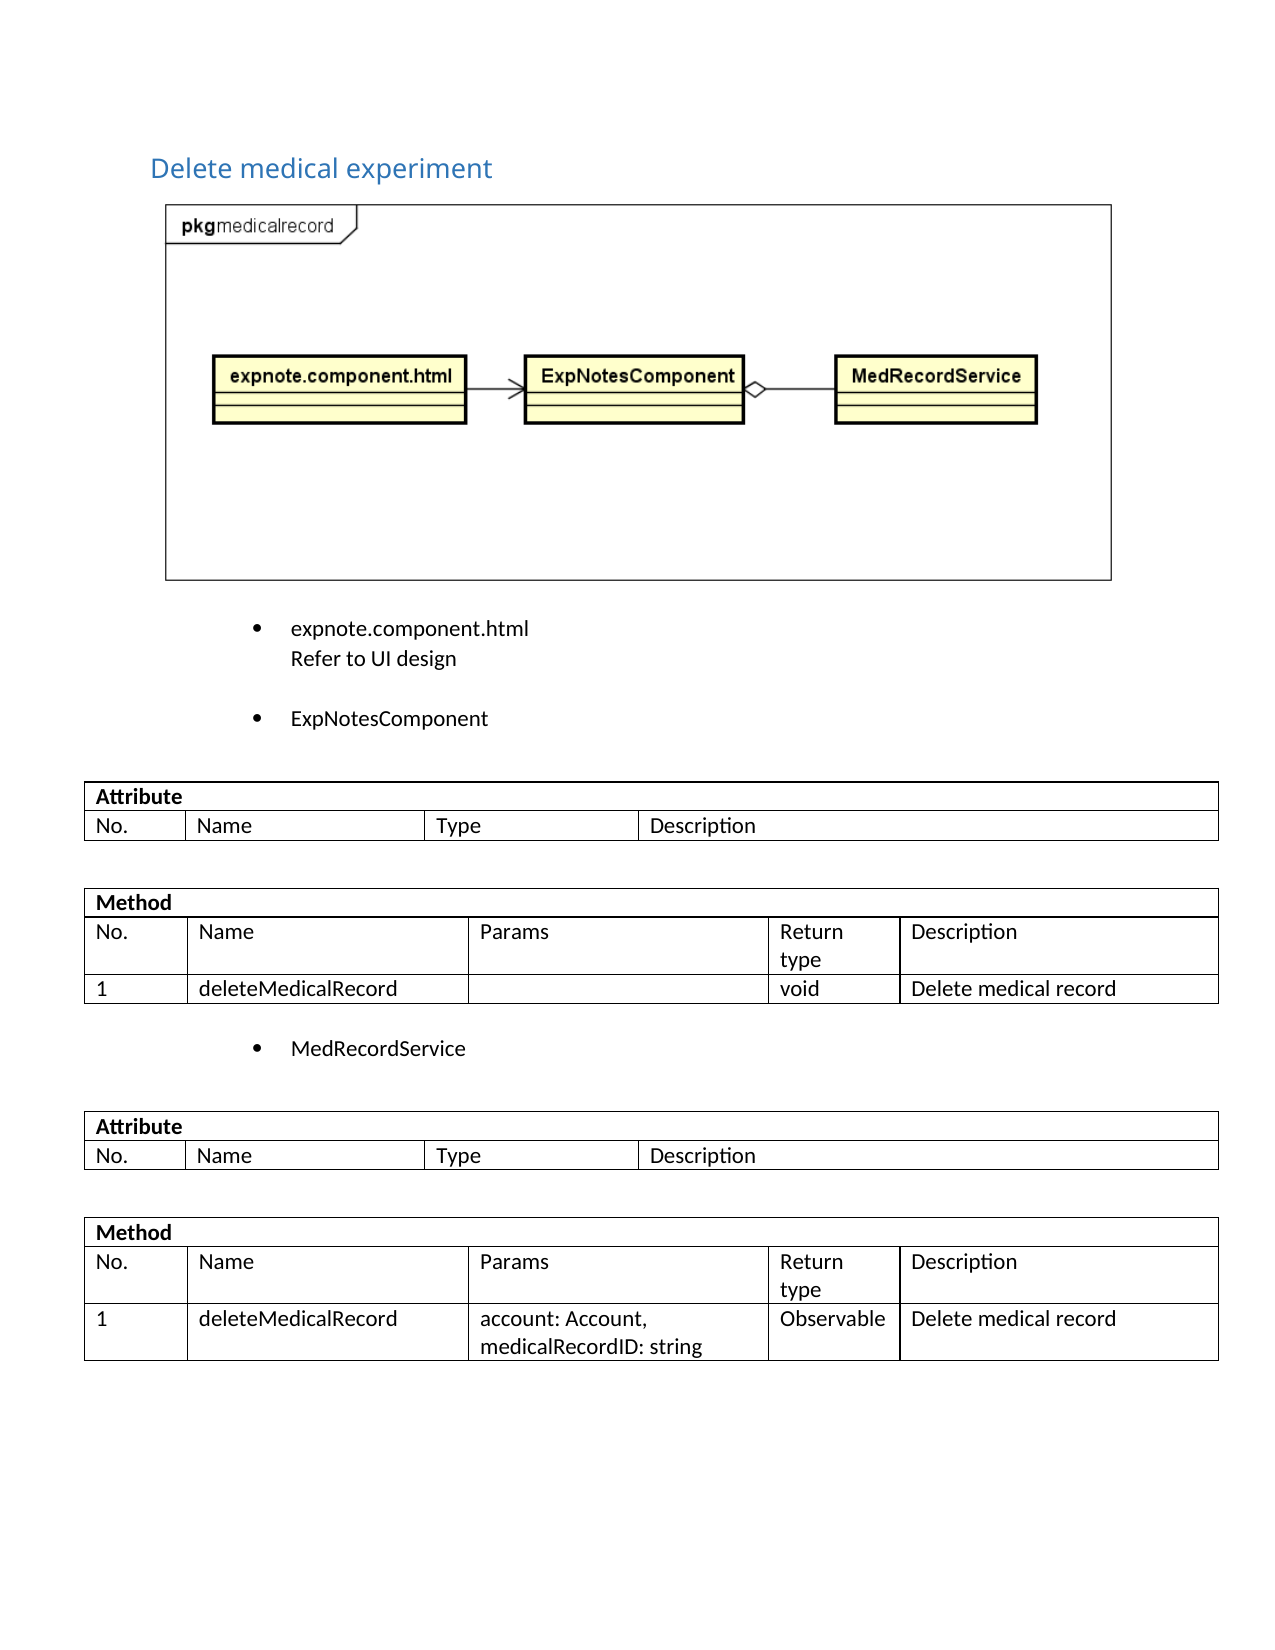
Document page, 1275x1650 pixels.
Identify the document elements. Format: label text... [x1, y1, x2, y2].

table_header Attribute [85, 783, 1218, 810]
table_cell Return type [769, 918, 899, 973]
table_cell Name [188, 918, 468, 973]
table_cell void [769, 975, 899, 1003]
list MedRecordService [253, 1034, 1125, 1062]
table_cell Type [425, 1141, 638, 1169]
table_header Method [85, 889, 1218, 916]
table_cell Description [901, 1247, 1218, 1303]
table_cell account: Account, medicalRecordID: string [469, 1304, 768, 1360]
table_cell Params [469, 1247, 768, 1303]
list expnote.component.html [253, 614, 1125, 642]
table_header Attribute [85, 1112, 1218, 1140]
table_cell Description [639, 1141, 1218, 1169]
table_cell Name [188, 1247, 468, 1303]
table_cell 1 [85, 975, 187, 1003]
list Refer to UI design [291, 644, 1125, 672]
table_cell deleteMedicalRecord [188, 1304, 468, 1360]
table_cell Observable [769, 1304, 899, 1360]
picture [150, 189, 1125, 595]
table_cell Return type [769, 1247, 899, 1303]
table_header Method [85, 1218, 1218, 1246]
table_cell Description [901, 918, 1218, 973]
subtitle Delete medical experiment [150, 150, 1125, 187]
table_cell [469, 975, 768, 1003]
table_cell deleteMedicalRecord [188, 975, 468, 1003]
table_cell Name [186, 811, 424, 839]
table_cell Params [469, 918, 768, 973]
list ExpNotesComponent [253, 704, 1125, 732]
table_cell No. [85, 811, 185, 839]
table_cell Description [639, 811, 1218, 839]
table_cell No. [85, 918, 187, 973]
table_cell No. [85, 1247, 187, 1303]
table_cell 1 [85, 1304, 187, 1360]
table_cell Name [186, 1141, 424, 1169]
table_cell Delete medical record [901, 975, 1218, 1003]
table_cell Delete medical record [901, 1304, 1218, 1360]
table_cell No. [85, 1141, 185, 1169]
table_cell Type [425, 811, 638, 839]
